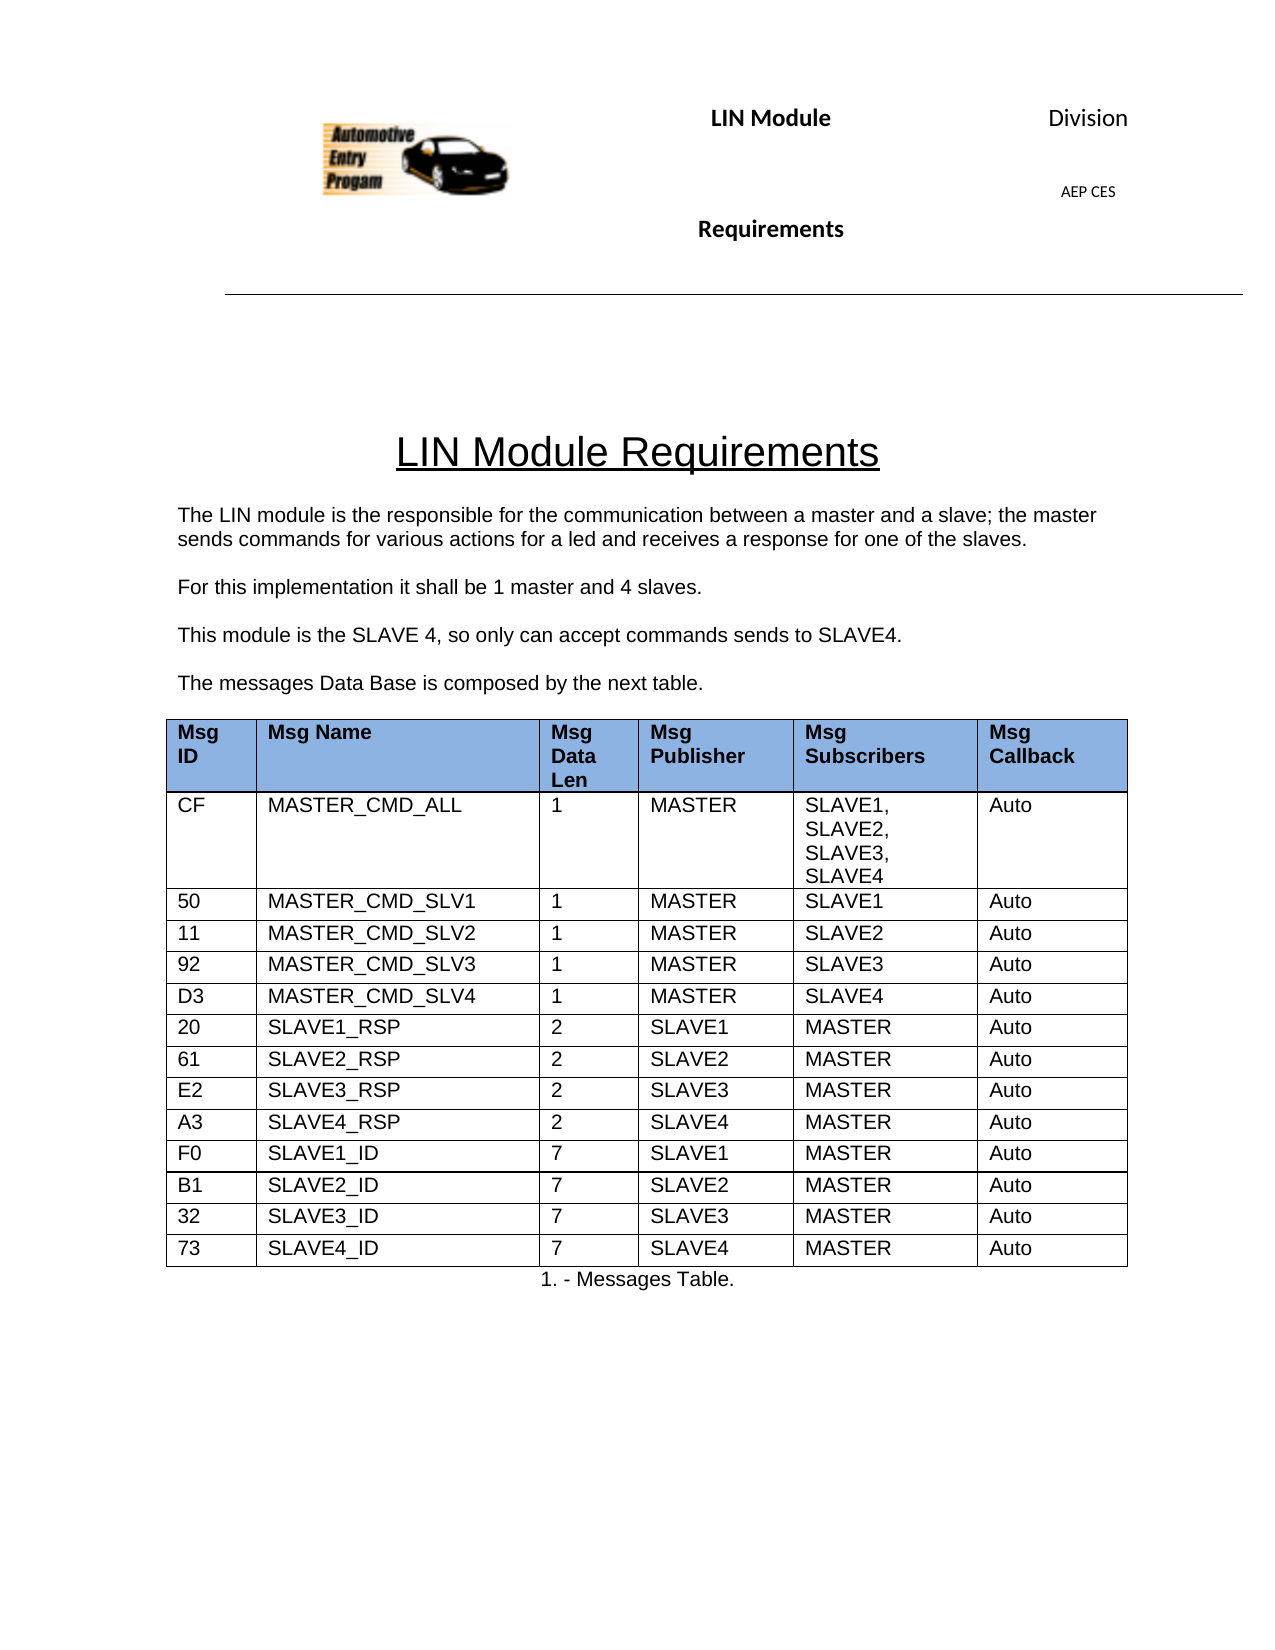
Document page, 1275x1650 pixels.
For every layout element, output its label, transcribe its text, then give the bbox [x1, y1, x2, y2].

table_cell SLAVE3_ID [257, 1204, 539, 1234]
table_cell Auto [978, 1078, 1127, 1108]
text The LIN module is the responsible for the communication between a master and a slave; the master sends commands for various actions for a led and receives a response for one of the slaves. [177, 503, 1098, 551]
table_cell Auto [978, 793, 1127, 888]
text 1. - Messages Table. [177, 1267, 1098, 1291]
table_cell SLAVE1, SLAVE2, SLAVE3, SLAVE4 [794, 793, 977, 888]
table_cell SLAVE3 [794, 952, 977, 983]
table_cell SLAVE2 [639, 1047, 793, 1077]
table_cell MASTER_CMD_SLV4 [257, 984, 539, 1014]
table_cell 7 [540, 1141, 638, 1171]
table_cell SLAVE1 [639, 1015, 793, 1046]
table_cell SLAVE1_ID [257, 1141, 539, 1171]
table_cell SLAVE2_RSP [257, 1047, 539, 1077]
table_cell SLAVE2_ID [257, 1173, 539, 1203]
table_cell SLAVE1_RSP [257, 1015, 539, 1046]
table_cell SLAVE3_RSP [257, 1078, 539, 1108]
table_cell 61 [167, 1047, 256, 1077]
table_cell MASTER [639, 921, 793, 951]
table_cell 7 [540, 1235, 638, 1266]
table_cell MASTER [794, 1047, 977, 1077]
table_cell SLAVE2 [639, 1173, 793, 1203]
text For this implementation it shall be 1 master and 4 slaves. [177, 575, 1098, 599]
table_cell 1 [540, 921, 638, 951]
table_cell Auto [978, 1173, 1127, 1203]
table_cell MASTER_CMD_ALL [257, 793, 539, 888]
table_cell 1 [540, 984, 638, 1014]
table_cell SLAVE3 [639, 1078, 793, 1108]
table_cell 20 [167, 1015, 256, 1046]
table_cell MASTER [794, 1173, 977, 1203]
table_cell D3 [167, 984, 256, 1014]
table_cell MASTER [794, 1235, 977, 1266]
table_cell MASTER_CMD_SLV3 [257, 952, 539, 983]
table_cell SLAVE1 [794, 889, 977, 920]
text The messages Data Base is composed by the next table. [177, 671, 1098, 694]
table_cell Auto [978, 1015, 1127, 1046]
table_cell 1 [540, 793, 638, 888]
table_cell MASTER [639, 793, 793, 888]
table_header Msg ID [167, 720, 256, 791]
table_cell 2 [540, 1047, 638, 1077]
table_cell B1 [167, 1173, 256, 1203]
table_cell MASTER [639, 984, 793, 1014]
table_cell 1 [540, 952, 638, 983]
table_header Msg Subscribers [794, 720, 977, 791]
table_cell Auto [978, 921, 1127, 951]
table_cell 50 [167, 889, 256, 920]
table_cell 11 [167, 921, 256, 951]
table_cell Auto [978, 984, 1127, 1014]
table_cell 2 [540, 1015, 638, 1046]
table_header Msg Publisher [639, 720, 793, 791]
table_header Msg Name [257, 720, 539, 791]
table_cell Auto [978, 1141, 1127, 1171]
table_cell 7 [540, 1173, 638, 1203]
table_cell F0 [167, 1141, 256, 1171]
table_cell 92 [167, 952, 256, 983]
table_cell MASTER [794, 1110, 977, 1140]
table_cell SLAVE4 [639, 1235, 793, 1266]
table_cell MASTER [639, 889, 793, 920]
table_cell SLAVE1 [639, 1141, 793, 1171]
table_cell Auto [978, 1110, 1127, 1140]
table_cell E2 [167, 1078, 256, 1108]
table_cell MASTER [639, 952, 793, 983]
table_cell 2 [540, 1110, 638, 1140]
table_cell SLAVE2 [794, 921, 977, 951]
table_cell MASTER [794, 1015, 977, 1046]
table_header Msg Callback [978, 720, 1127, 791]
table_cell MASTER_CMD_SLV2 [257, 921, 539, 951]
table_cell CF [167, 793, 256, 888]
table_cell SLAVE4_ID [257, 1235, 539, 1266]
table_cell Auto [978, 889, 1127, 920]
table_cell SLAVE4 [794, 984, 977, 1014]
table_cell SLAVE4 [639, 1110, 793, 1140]
table_cell Auto [978, 952, 1127, 983]
table_cell 1 [540, 889, 638, 920]
table_cell MASTER [794, 1204, 977, 1234]
table_cell Auto [978, 1235, 1127, 1266]
table_cell 32 [167, 1204, 256, 1234]
table_cell A3 [167, 1110, 256, 1140]
table_cell 7 [540, 1204, 638, 1234]
table_cell 2 [540, 1078, 638, 1108]
text This module is the SLAVE 4, so only can accept commands sends to SLAVE4. [177, 623, 1098, 647]
table_cell MASTER [794, 1078, 977, 1108]
table_cell SLAVE3 [639, 1204, 793, 1234]
table_header Msg Data Len [540, 720, 638, 791]
table_cell Auto [978, 1204, 1127, 1234]
table_cell 73 [167, 1235, 256, 1266]
table_cell MASTER_CMD_SLV1 [257, 889, 539, 920]
text LIN Module Requirements [177, 427, 1098, 475]
picture [314, 118, 518, 198]
table_cell SLAVE4_RSP [257, 1110, 539, 1140]
table_cell MASTER [794, 1141, 977, 1171]
table_cell Auto [978, 1047, 1127, 1077]
